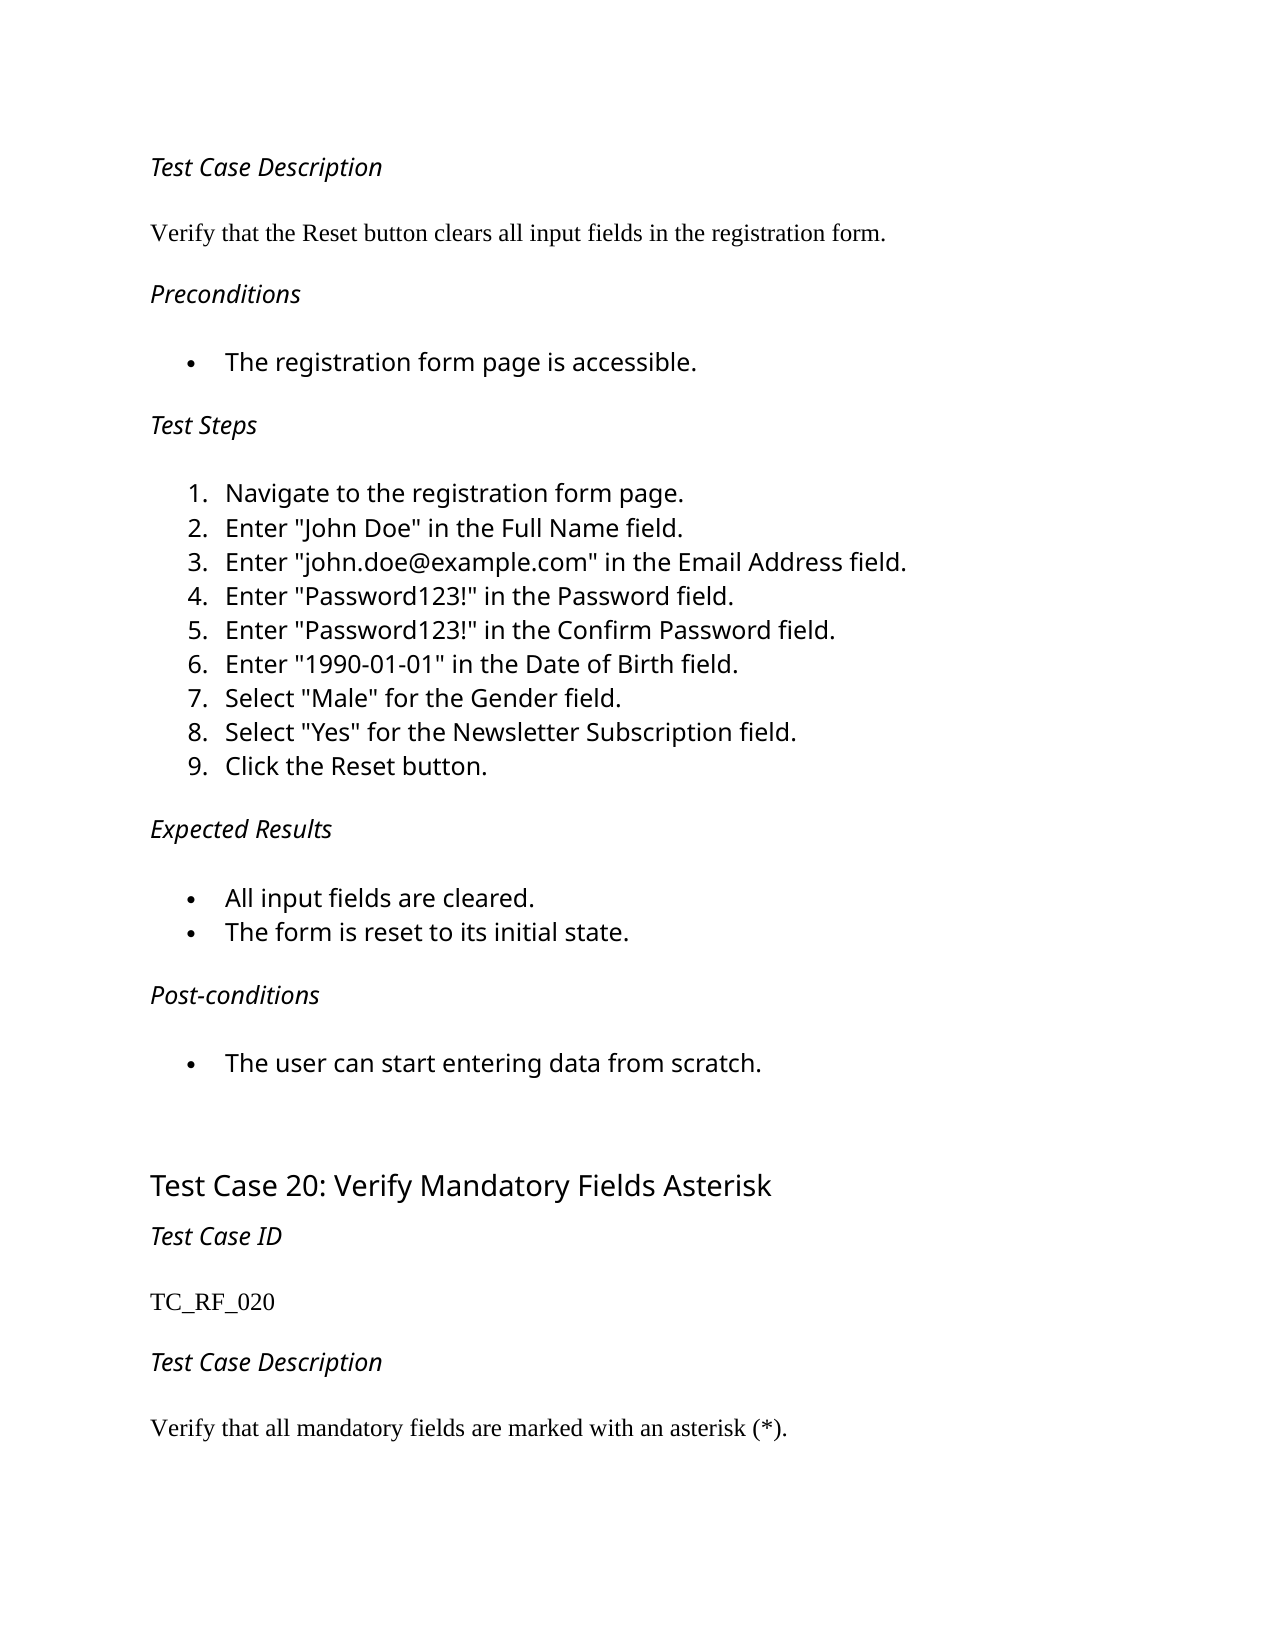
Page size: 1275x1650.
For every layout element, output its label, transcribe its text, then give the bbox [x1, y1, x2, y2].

list Navigate to the registration form page. [187, 476, 1125, 510]
list The form is reset to its initial state. [187, 914, 1125, 948]
subtitle Expected Results [150, 812, 1125, 846]
list Click the Reset button. [187, 749, 1125, 783]
list Enter "Password123!" in the Confirm Password field. [187, 612, 1125, 646]
list Enter "1990-01-01" in the Date of Birth field. [187, 646, 1125, 681]
text TC_RF_020 [150, 1287, 1125, 1316]
text Verify that the Reset button clears all input fields in the registration form. [150, 218, 1125, 247]
list Enter "Password123!" in the Password field. [187, 578, 1125, 612]
list Select "Yes" for the Newsletter Subscription field. [187, 714, 1125, 749]
subtitle Test Case ID [150, 1219, 1125, 1253]
subtitle Test Steps [150, 408, 1125, 442]
subtitle Preconditions [150, 276, 1125, 310]
list The registration form page is accessible. [187, 344, 1125, 379]
list Select "Male" for the Gender field. [187, 681, 1125, 714]
subtitle Test Case Description [150, 150, 1125, 184]
text Verify that all mandatory fields are marked with an asterisk (*). [150, 1413, 1125, 1442]
subtitle Test Case Description [150, 1345, 1125, 1379]
subtitle Test Case 20: Verify Mandatory Fields Asterisk [150, 1165, 1125, 1204]
list Enter "john.doe@example.com" in the Email Address field. [187, 544, 1125, 578]
list Enter "John Doe" in the Full Name field. [187, 510, 1125, 544]
list All input fields are cleared. [187, 880, 1125, 914]
list The user can start entering data from scratch. [187, 1046, 1125, 1080]
subtitle Post-conditions [150, 977, 1125, 1012]
